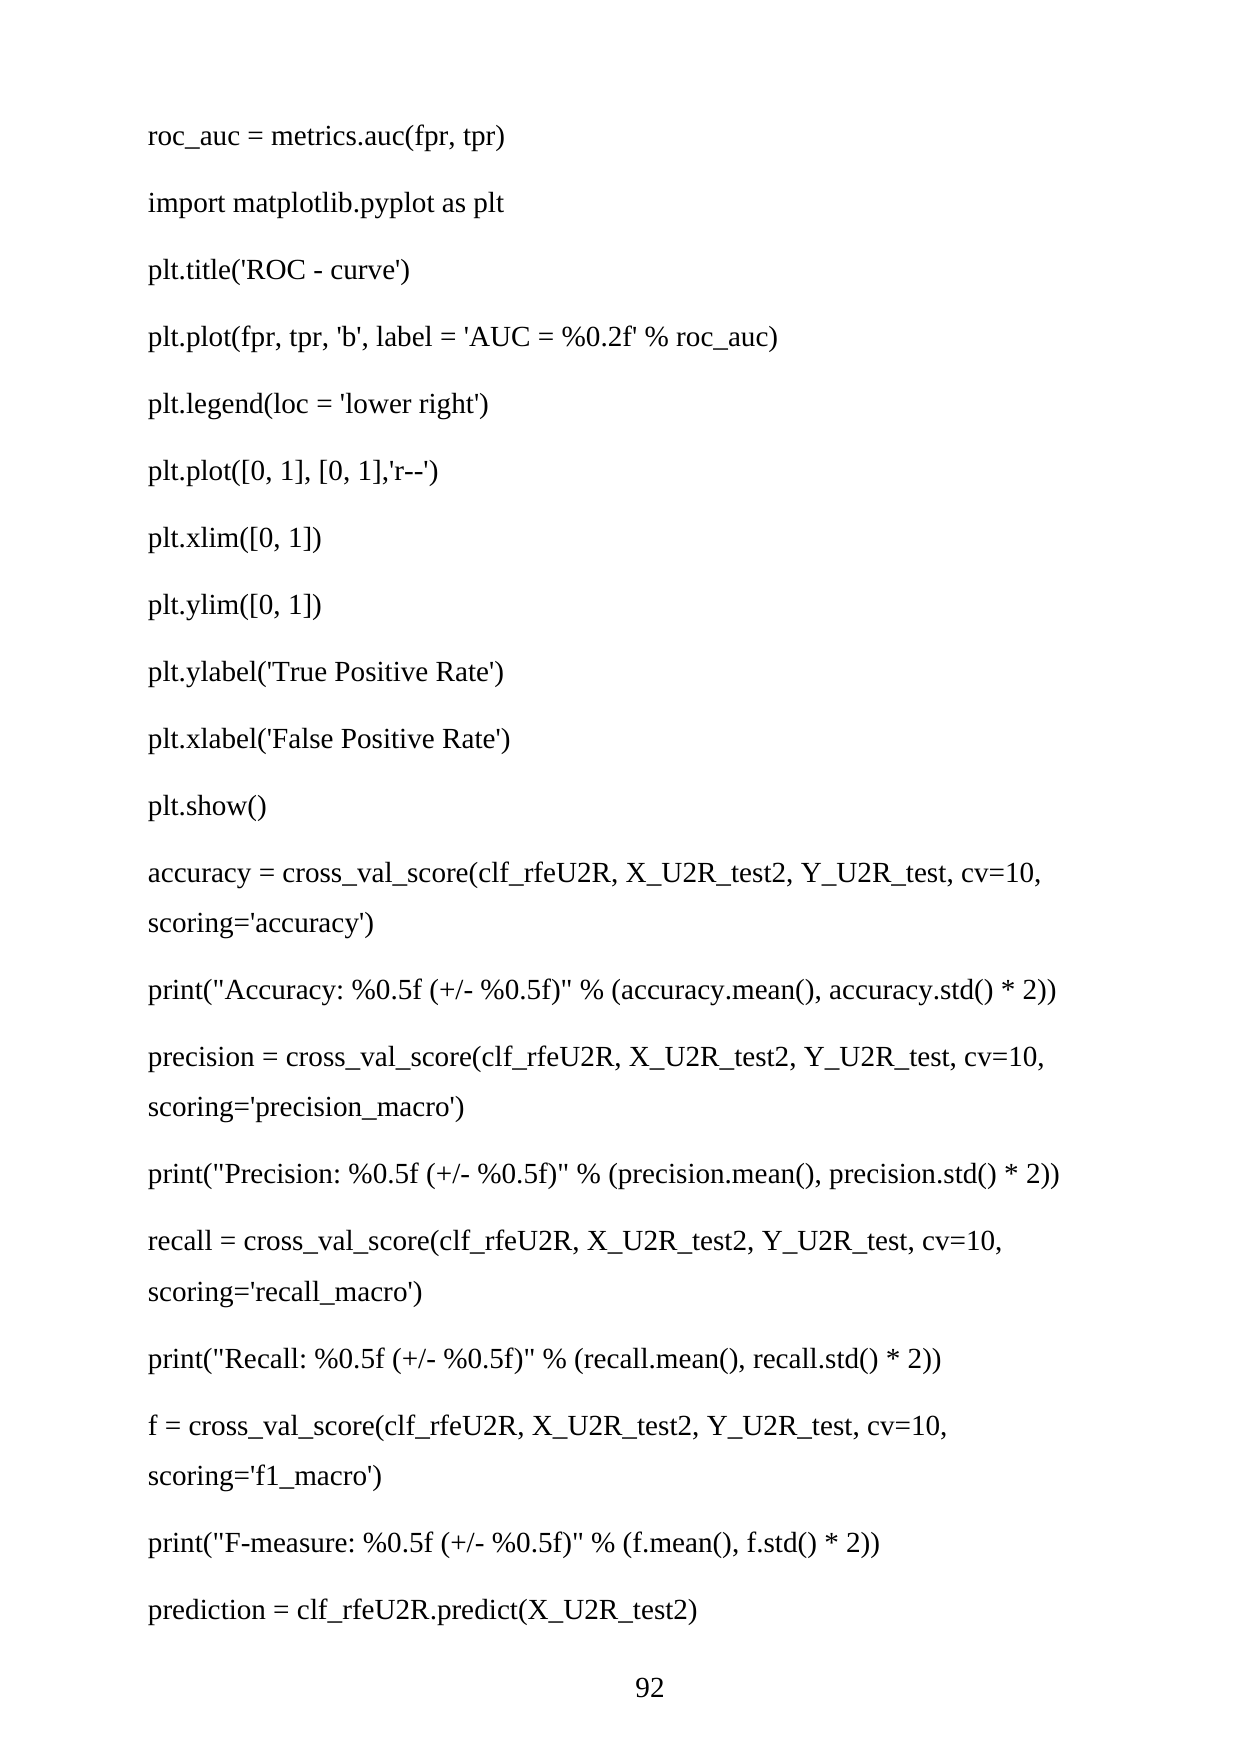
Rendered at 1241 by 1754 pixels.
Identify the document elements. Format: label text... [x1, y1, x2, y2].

text plt.show() [148, 788, 1152, 821]
text precision = cross_val_score(clf_rfeU2R, X_U2R_test2, Y_U2R_test, cv=10, scoring='precision_macro') [148, 1039, 1152, 1123]
text import matplotlib.pyplot as plt [148, 185, 1152, 219]
text recall = cross_val_score(clf_rfeU2R, X_U2R_test2, Y_U2R_test, cv=10, scoring='recall_macro') [148, 1223, 1152, 1307]
text plt.legend(loc = 'lower right') [148, 386, 1152, 419]
text print("Accuracy: %0.5f (+/- %0.5f)" % (accuracy.mean(), accuracy.std() * 2)) [148, 972, 1152, 1006]
text plt.plot([0, 1], [0, 1],'r--') [148, 453, 1152, 487]
text print("F-measure: %0.5f (+/- %0.5f)" % (f.mean(), f.std() * 2)) [148, 1525, 1152, 1558]
text plt.plot(fpr, tpr, 'b', label = 'AUC = %0.2f' % roc_auc) [148, 319, 1152, 353]
text f = cross_val_score(clf_rfeU2R, X_U2R_test2, Y_U2R_test, cv=10, scoring='f1_macro') [148, 1408, 1152, 1492]
text prediction = clf_rfeU2R.predict(X_U2R_test2) [148, 1592, 1152, 1626]
text plt.title('ROC - curve') [148, 252, 1152, 286]
text plt.xlabel('False Positive Rate') [148, 721, 1152, 754]
text accuracy = cross_val_score(clf_rfeU2R, X_U2R_test2, Y_U2R_test, cv=10, scoring='accuracy') [148, 855, 1152, 939]
text plt.ylim([0, 1]) [148, 587, 1152, 621]
text roc_auc = metrics.auc(fpr, tpr) [148, 118, 1152, 152]
text print("Recall: %0.5f (+/- %0.5f)" % (recall.mean(), recall.std() * 2)) [148, 1341, 1152, 1374]
text plt.xlim([0, 1]) [148, 520, 1152, 553]
text plt.ylabel('True Positive Rate') [148, 654, 1152, 687]
text print("Precision: %0.5f (+/- %0.5f)" % (precision.mean(), precision.std() * 2)) [148, 1156, 1152, 1190]
